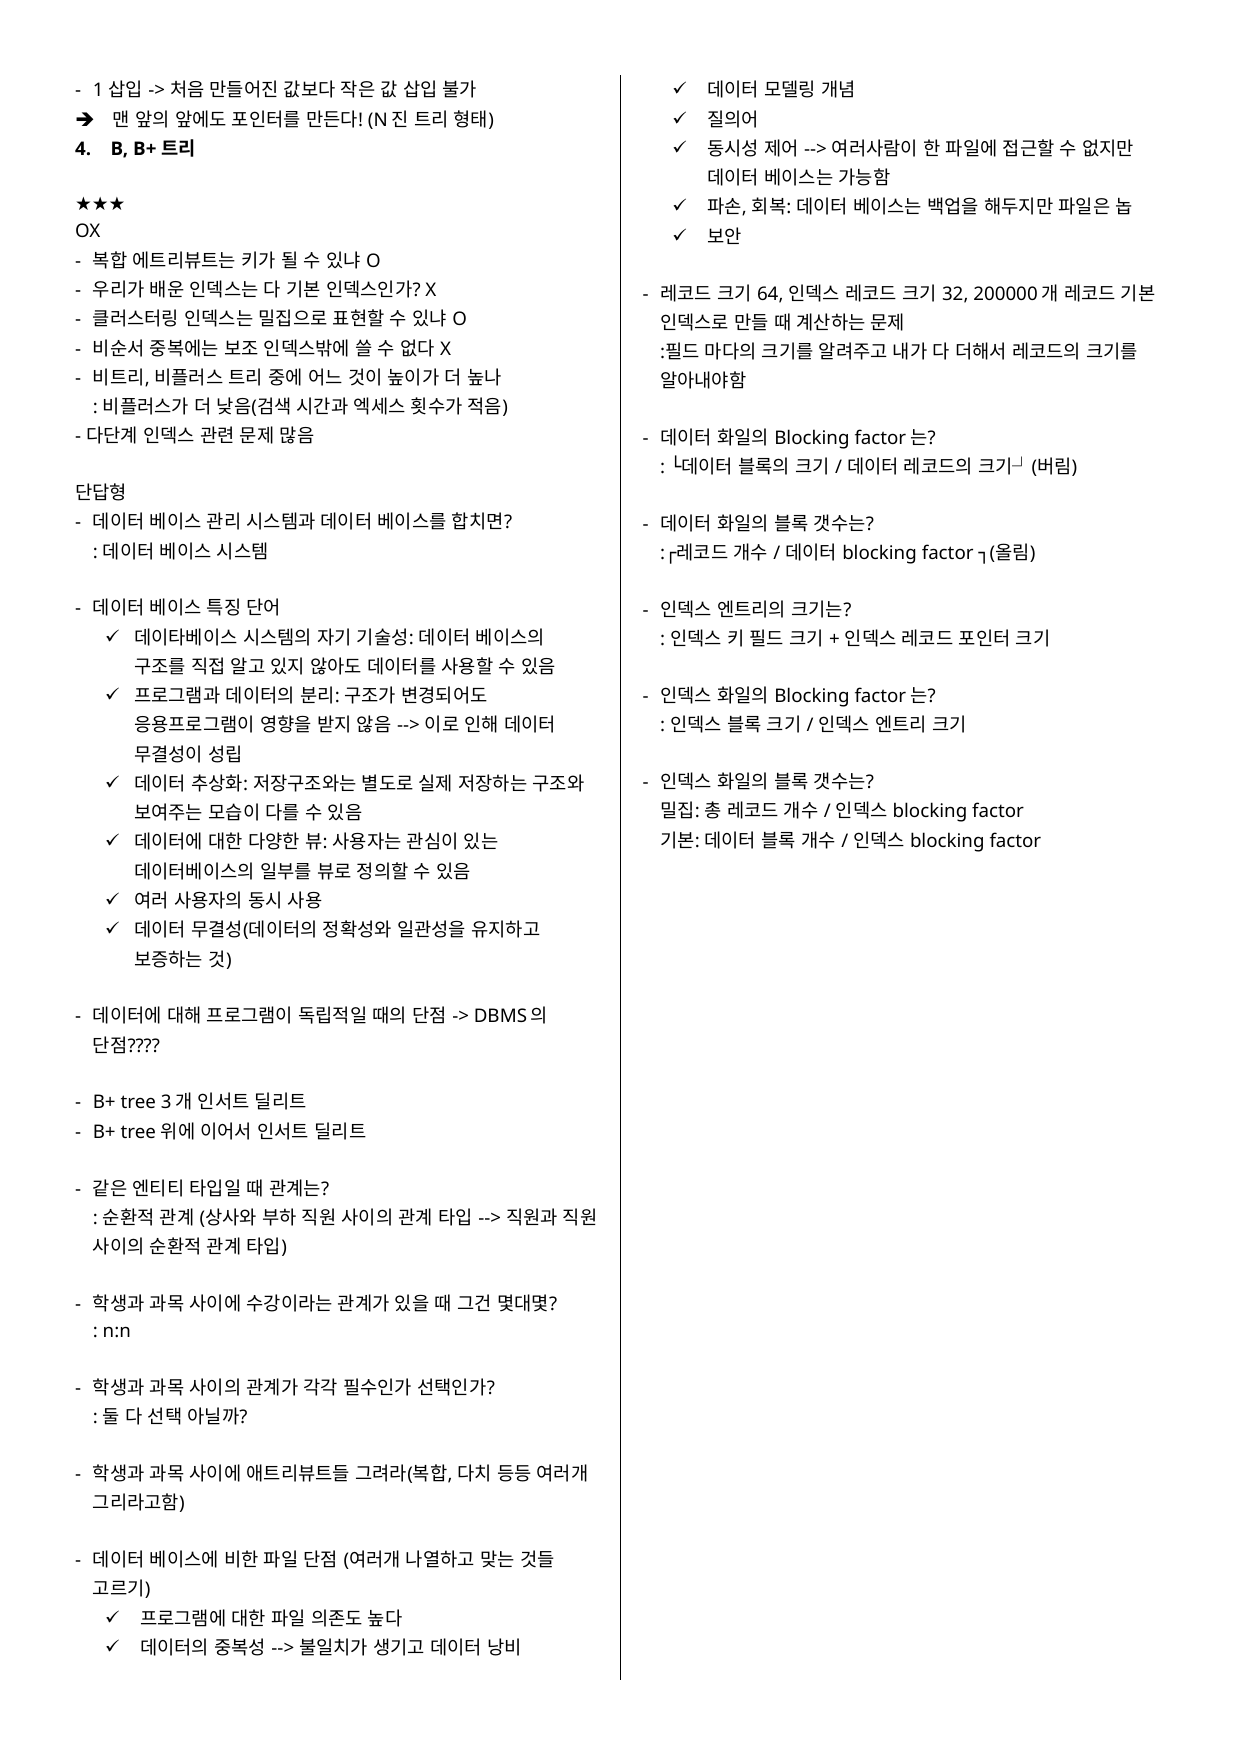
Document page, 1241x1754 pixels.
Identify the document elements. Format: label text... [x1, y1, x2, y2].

list B, B+ 트리 [75, 133, 598, 161]
list 레코드 크기 64, 인덱스 레코드 크기 32, 200000개 레코드 기본 인덱스로 만들 때 계산하는 문제 [642, 278, 1165, 334]
list 같은 엔티티 타입일 때 관계는? [75, 1173, 598, 1200]
list 데이터 화일의 Blocking factor는? [642, 423, 1165, 450]
list B+ tree 3개 인서트 딜리트 [75, 1087, 598, 1114]
list 인덱스 화일의 Blocking factor는? [642, 681, 1165, 708]
list 복합 에트리뷰트는 키가 될 수 있냐 O [75, 245, 598, 272]
list 데이터 베이스 특징 단어 [75, 593, 598, 620]
list 데이터 무결성(데이터의 정확성와 일관성을 유지하고 보증하는 것) [104, 915, 598, 971]
list 데이터에 대해 프로그램이 독립적일 때의 단점 -> DBMS의 단점???? [75, 1001, 598, 1057]
text ★★★ [75, 190, 598, 216]
list 동시성 제어 --> 여러사람이 한 파일에 접근할 수 없지만 데이터 베이스는 가능함 [672, 133, 1165, 190]
list 프로그램과 데이터의 분리: 구조가 변경되어도 응용프로그램이 영향을 받지 않음 --> 이로 인해 데이터 무결성이 성립 [104, 681, 598, 767]
list 기본: 데이터 블록 개수 / 인덱스 blocking factor [660, 825, 1165, 853]
list 데이터 베이스에 비한 파일 단점 (여러개 나열하고 맞는 것들 고르기) [75, 1545, 598, 1601]
list 데이터에 대한 다양한 뷰: 사용자는 관심이 있는 데이터베이스의 일부를 뷰로 정의할 수 있음 [104, 827, 598, 884]
text - 다단계 인덱스 관련 문제 많음 [75, 421, 598, 448]
list 데이타베이스 시스템의 자기 기술성: 데이터 베이스의 구조를 직접 알고 있지 않아도 데이터를 사용할 수 있음 [104, 622, 598, 679]
list 데이터의 중복성 --> 불일치가 생기고 데이터 낭비 [104, 1633, 598, 1660]
list : 인덱스 키 필드 크기 + 인덱스 레코드 포인터 크기 [660, 624, 1165, 651]
list 질의어 [672, 104, 1165, 131]
list 보안 [672, 221, 1165, 248]
list 클러스터링 인덱스는 밀집으로 표현할 수 있냐 O [75, 304, 598, 331]
list 우리가 배운 인덱스는 다 기본 인덱스인가? X [75, 274, 598, 302]
list 인덱스 화일의 블록 갯수는? [642, 767, 1165, 794]
list : 순환적 관계 (상사와 부하 직원 사이의 관계 타입 --> 직원과 직원 사이의 순환적 관계 타입) [93, 1202, 598, 1259]
list :필드 마다의 크기를 알려주고 내가 다 더해서 레코드의 크기를 알아내야함 [660, 337, 1165, 393]
list 인덱스 엔트리의 크기는? [642, 595, 1165, 622]
list :┌레코드 개수 / 데이터 blocking factor ┐(올림) [660, 538, 1165, 565]
list : └데이터 블록의 크기 / 데이터 레코드의 크기┘(버림) [660, 452, 1165, 479]
list 프로그램에 대한 파일 의존도 높다 [104, 1603, 598, 1631]
text 단답형 [75, 478, 598, 505]
list 비트리, 비플러스 트리 중에 어느 것이 높이가 더 높나 [75, 362, 598, 389]
list 파손, 회복: 데이터 베이스는 백업을 해두지만 파일은 놉 [672, 192, 1165, 219]
list 데이터 모델링 개념 [672, 75, 1165, 102]
list 데이터 추상화: 저장구조와는 별도로 실제 저장하는 구조와 보여주는 모습이 다를 수 있음 [104, 769, 598, 825]
list : 둘 다 선택 아닐까? [93, 1402, 598, 1429]
list : 데이터 베이스 시스템 [93, 536, 598, 563]
list 데이터 베이스 관리 시스템과 데이터 베이스를 합치면? [75, 507, 598, 534]
list 학생과 과목 사이에 애트리뷰트들 그려라(복합, 다치 등등 여러개 그리라고함) [75, 1459, 598, 1515]
list 여러 사용자의 동시 사용 [104, 886, 598, 913]
text OX [75, 218, 598, 243]
list : 인덱스 블록 크기 / 인덱스 엔트리 크기 [660, 710, 1165, 737]
list : n:n [93, 1318, 598, 1343]
list : 비플러스가 더 낮음(검색 시간과 엑세스 횟수가 적음) [93, 392, 598, 419]
list 비순서 중복에는 보조 인덱스밖에 쓸 수 없다 X [75, 333, 598, 360]
list 밀집: 총 레코드 개수 / 인덱스 blocking factor [660, 796, 1165, 823]
list 데이터 화일의 블록 갯수는? [642, 509, 1165, 536]
list 학생과 과목 사이에 수강이라는 관계가 있을 때 그건 몇대몇? [75, 1288, 598, 1316]
list B+ tree 위에 이어서 인서트 딜리트 [75, 1116, 598, 1143]
list 맨 앞의 앞에도 포인터를 만든다! (N진 트리 형태) [75, 104, 598, 131]
list 학생과 과목 사이의 관계가 각각 필수인가 선택인가? [75, 1373, 598, 1400]
list 1 삽입 -> 처음 만들어진 값보다 작은 값 삽입 불가 [75, 75, 598, 102]
